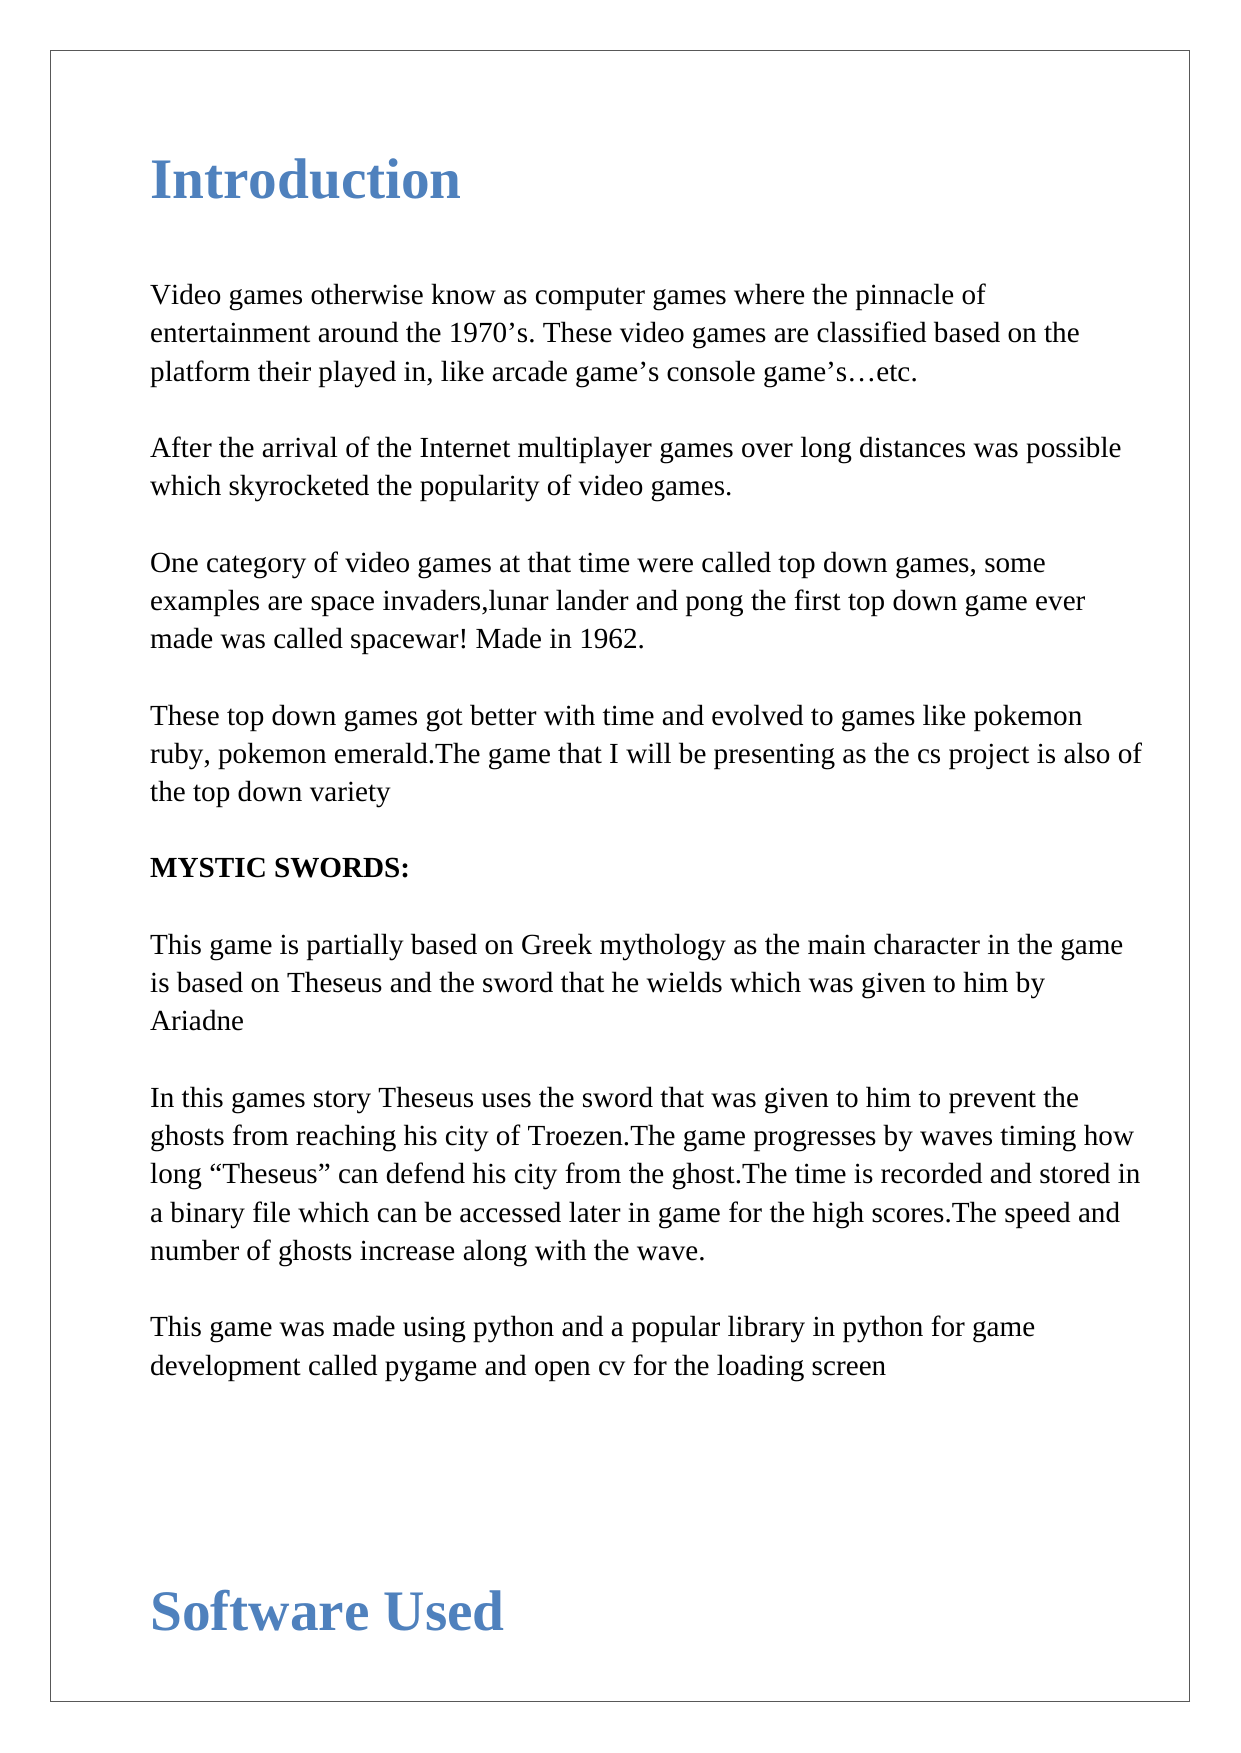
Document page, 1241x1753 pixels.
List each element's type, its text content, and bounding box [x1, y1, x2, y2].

text MYSTIC SWORDS: [150, 851, 1146, 884]
text Software Used [150, 1577, 1162, 1643]
text After the arrival of the Internet multiplayer games over long distances was possible which skyrocketed the popularity of video games. [150, 430, 1146, 502]
text These top down games got better with time and evolved to games like pokemon ruby, pokemon emerald.The game that I will be presenting as the cs project is also of the top down variety [150, 698, 1146, 808]
text Introduction [150, 146, 1162, 211]
text This game was made using python and a popular library in python for game development called pygame and open cv for the loading screen [150, 1309, 1146, 1381]
text Video games otherwise know as computer games where the pinnacle of entertainment around the 1970’s. These video games are classified based on the platform their played in, like arcade game’s console game’s…etc. [150, 277, 1146, 387]
text One category of video games at that time were called top down games, some examples are space invaders,lunar lander and pong the first top down game ever made was called spacewar! Made in 1962. [150, 545, 1146, 655]
text This game is partially based on Greek mythology as the main character in the game is based on Theseus and the sword that he wields which was given to him by Ariadne [150, 927, 1146, 1037]
text In this games story Theseus uses the sword that was given to him to prevent the ghosts from reaching his city of Troezen.The game progresses by waves timing how long “Theseus” can defend his city from the ghost.The time is recorded and stored in a binary file which can be accessed later in game for the high scores.The speed and number of ghosts increase along with the wave. [150, 1080, 1146, 1266]
